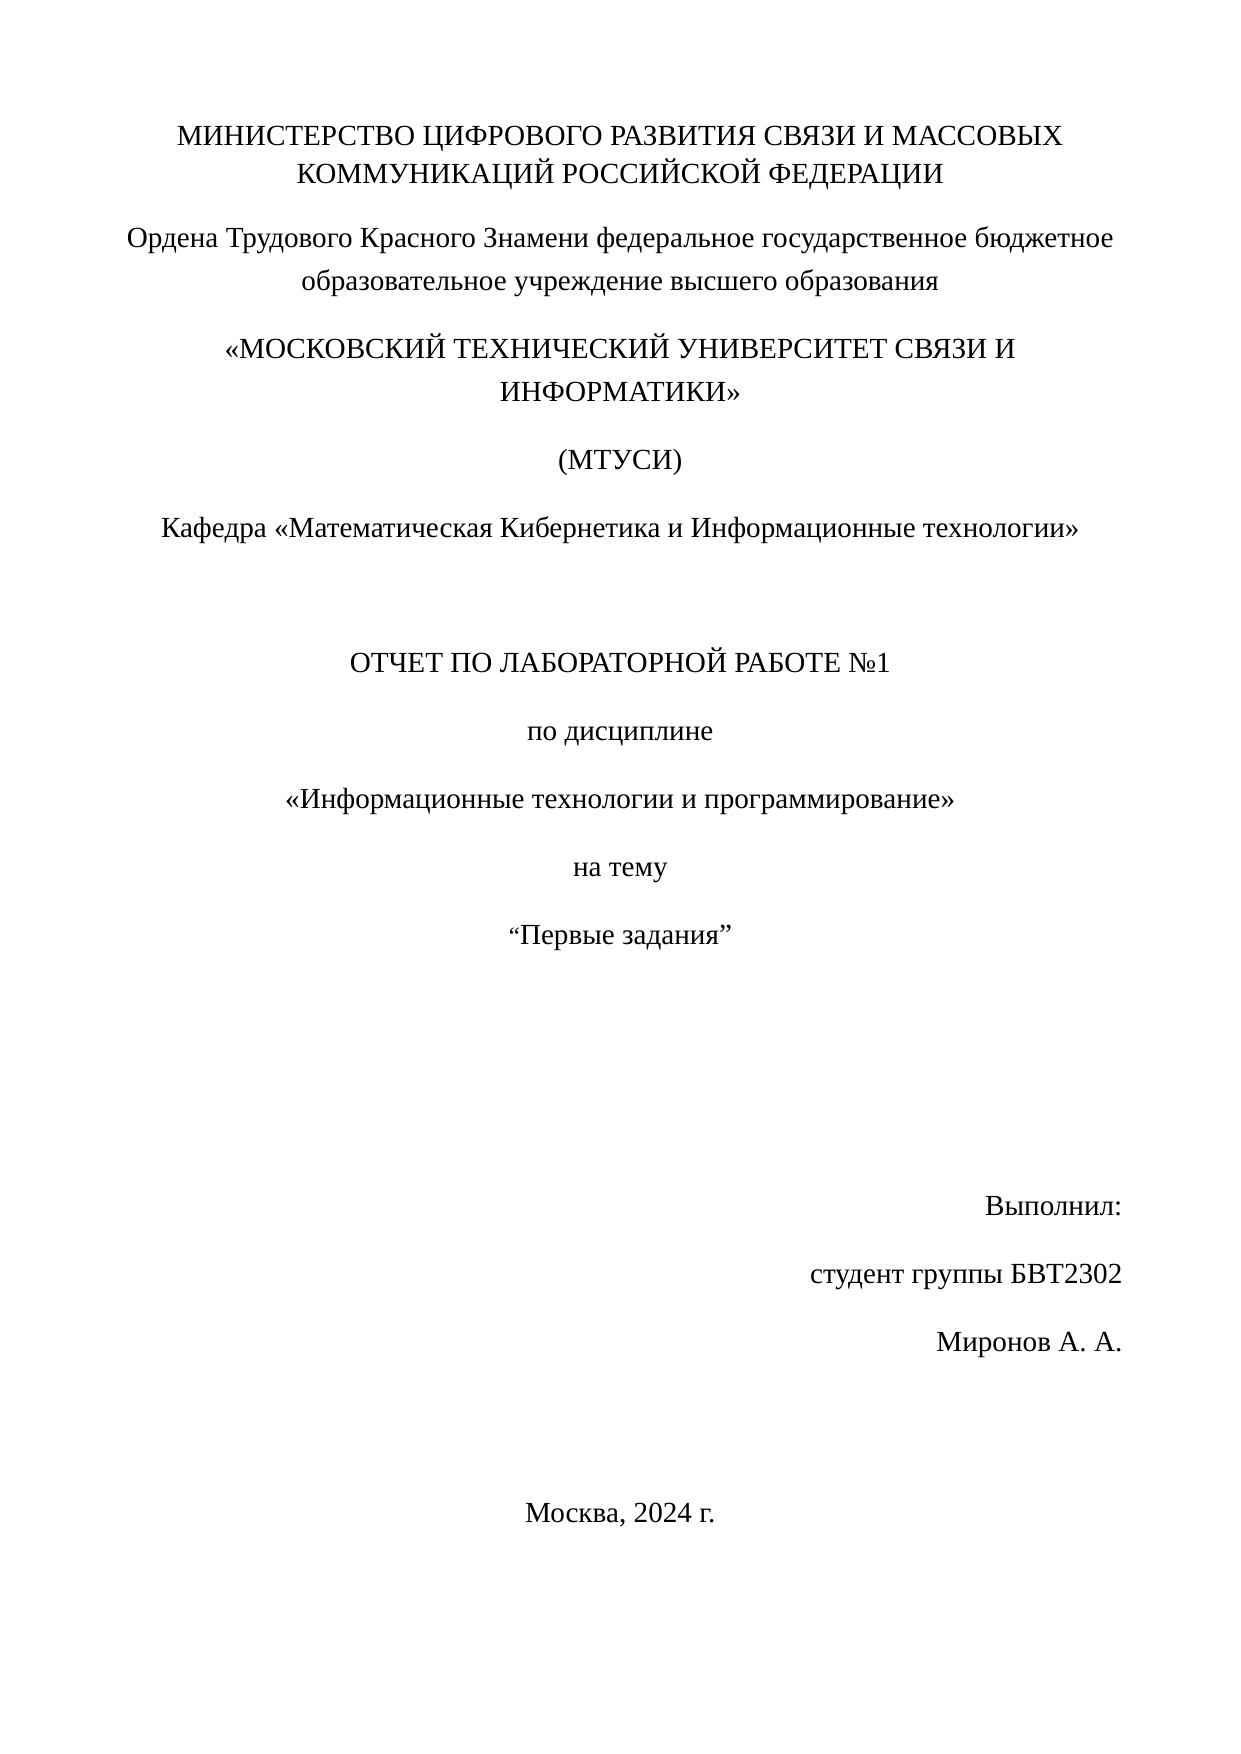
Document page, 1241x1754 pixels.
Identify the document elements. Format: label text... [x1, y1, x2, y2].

text ОТЧЕТ ПО ЛАБОРАТОРНОЙ РАБОТЕ №1 [118, 646, 1122, 679]
text Ордена Трудового Красного Знамени федеральное государственное бюджетное образовательное учреждение высшего образования [118, 220, 1122, 297]
text «Информационные технологии и программирование» [118, 781, 1122, 815]
text «МОСКОВСКИЙ ТЕХНИЧЕСКИЙ УНИВЕРСИТЕТ СВЯЗИ И ИНФОРМАТИКИ» [118, 331, 1122, 407]
text Выполнил: [118, 1188, 1122, 1221]
text по дисциплине [118, 713, 1122, 747]
text студент группы БВТ2302 [118, 1256, 1122, 1289]
text Кафедра «Математическая Кибернетика и Информационные технологии» [118, 510, 1122, 543]
text Москва, 2024 г. [118, 1495, 1122, 1528]
text МИНИСТЕРСТВО ЦИФРОВОГО РАЗВИТИЯ СВЯЗИ И МАССОВЫХ КОММУНИКАЦИЙ РОССИЙСКОЙ ФЕДЕРАЦИИ [118, 118, 1122, 190]
text (МТУСИ) [118, 442, 1122, 475]
text “Первые задания” [118, 917, 1122, 951]
text Миронов А. А. [118, 1324, 1122, 1357]
text на тему [118, 849, 1122, 883]
